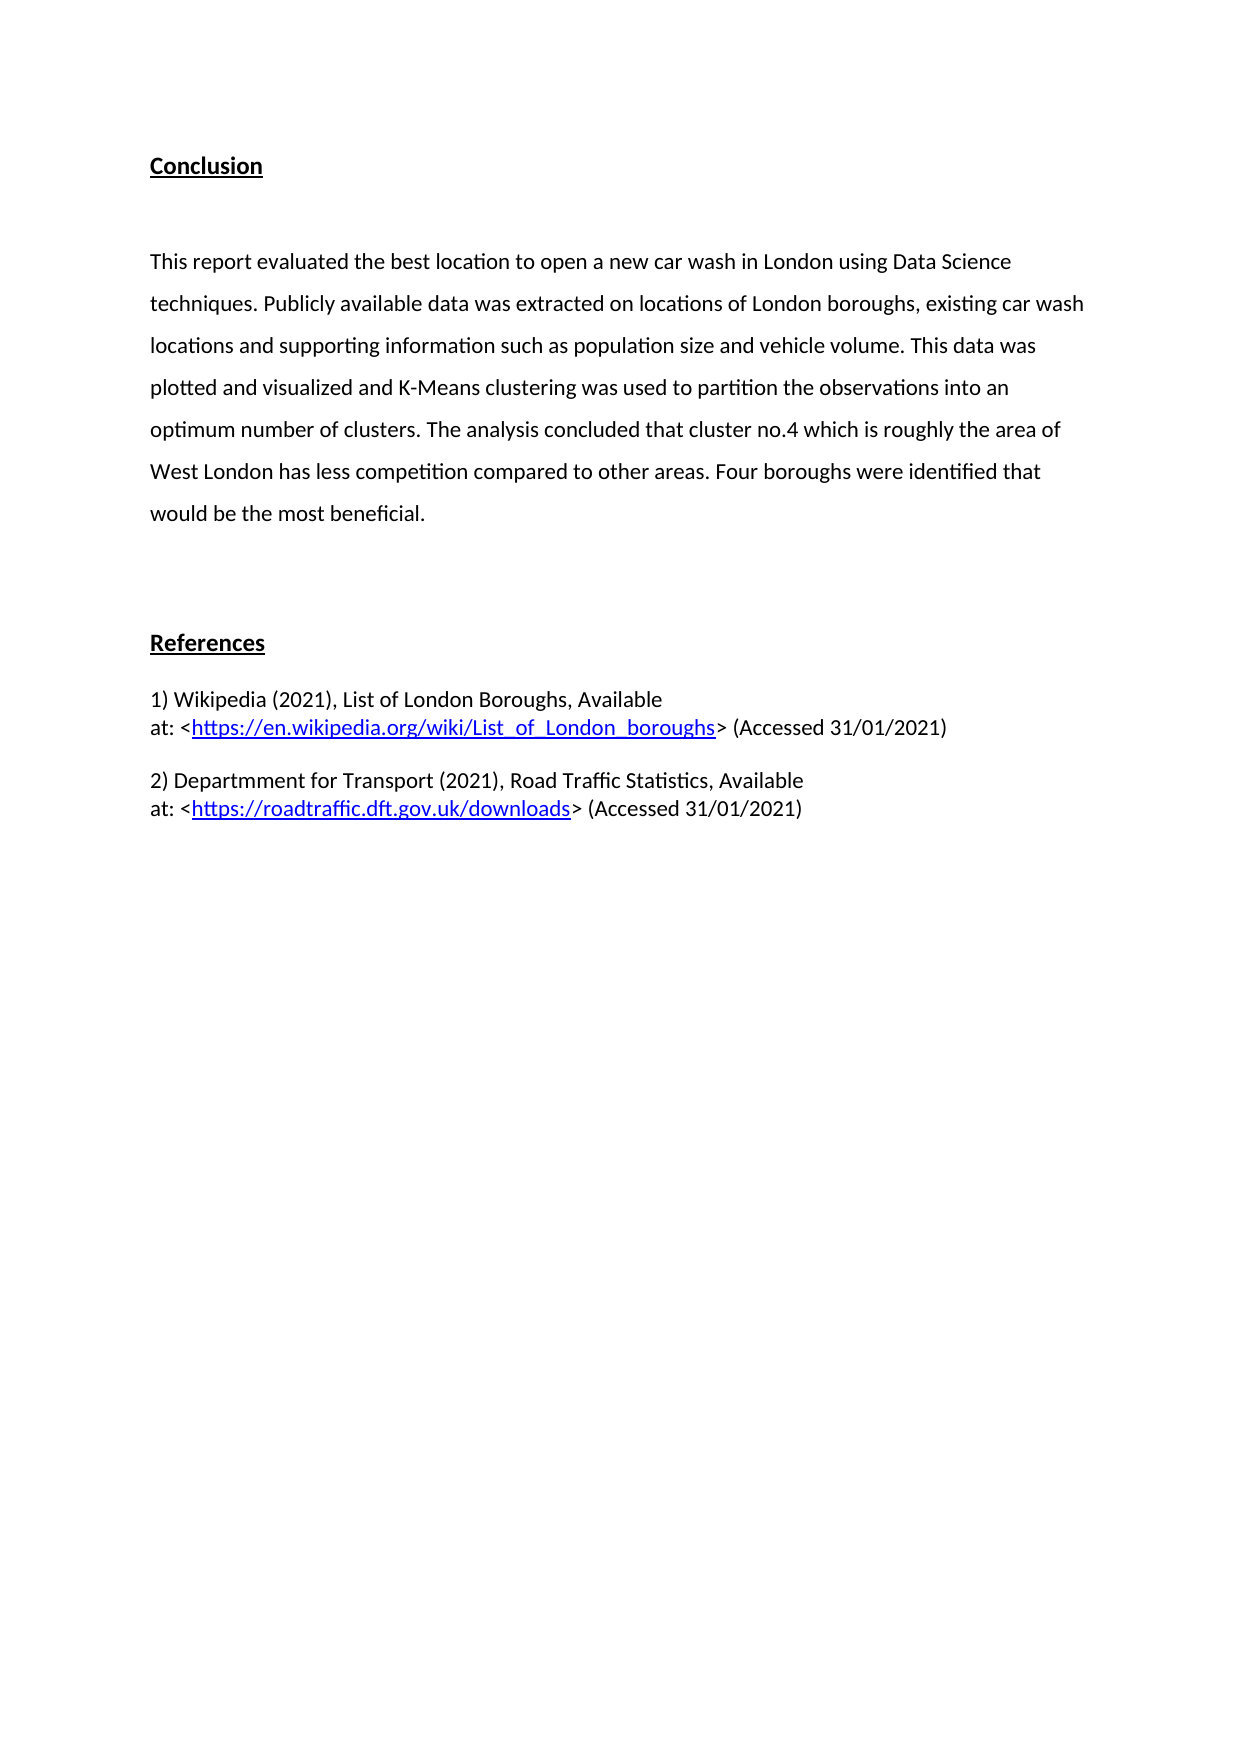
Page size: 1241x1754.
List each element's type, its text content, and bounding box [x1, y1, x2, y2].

subtitle References [150, 627, 1090, 658]
text 1) Wikipedia (2021), List of London Boroughs, Available at: <https://en.wikipedia.org/wiki/List_of_London_boroughs> (Accessed 31/01/2021) [150, 685, 1090, 741]
text 2) Departmment for Transport (2021), Road Traffic Statistics, Available at: <https://roadtraffic.dft.gov.uk/downloads> (Accessed 31/01/2021) [150, 766, 1090, 822]
text This report evaluated the best location to open a new car wash in London using Data Science techniques. Publicly available data was extracted on locations of London boroughs, existing car wash locations and supporting information such as population size and vehicle volume. This data was plotted and visualized and K-Means clustering was used to partition the observations into an optimum number of clusters. The analysis concluded that cluster no.4 which is roughly the area of West London has less competition compared to other areas. Four boroughs were identified that would be the most beneficial. [150, 208, 1090, 527]
subtitle Conclusion [150, 150, 1090, 181]
